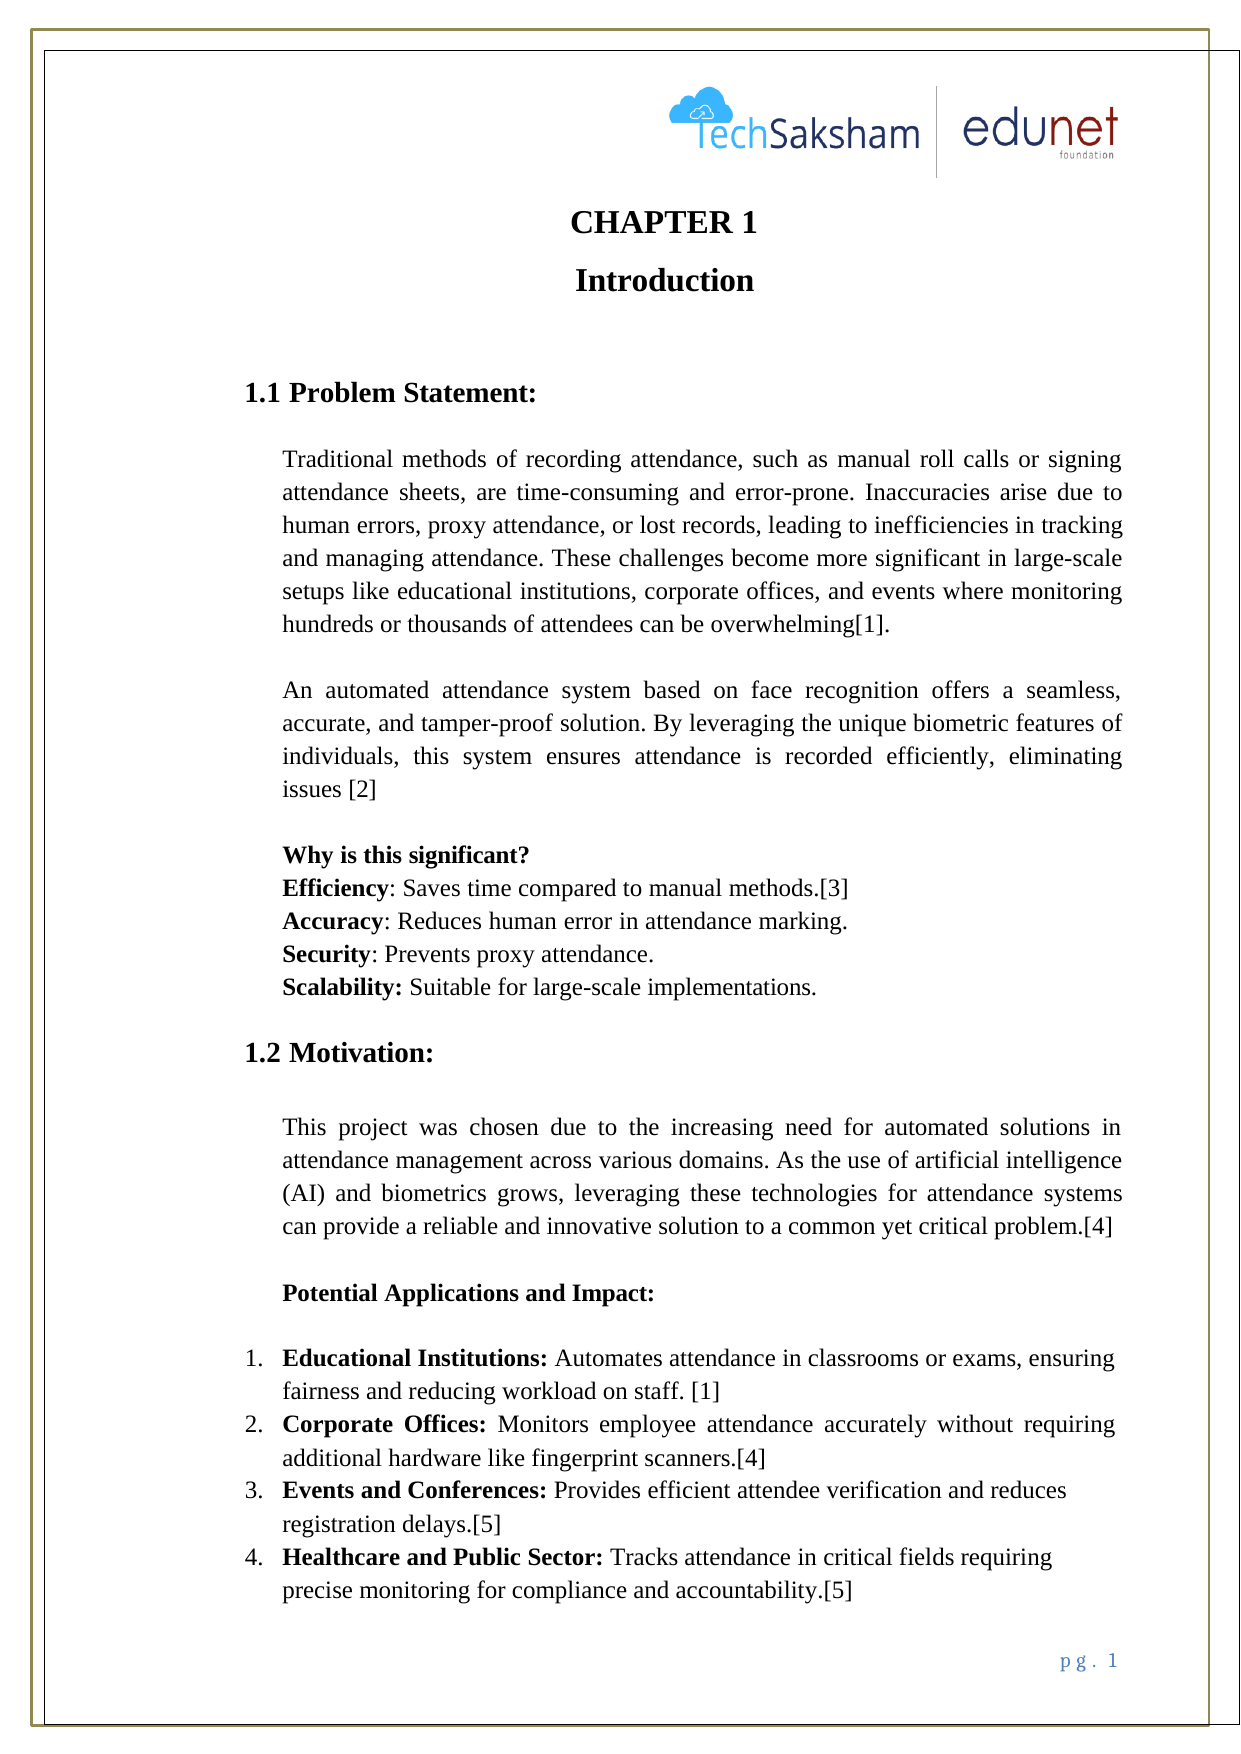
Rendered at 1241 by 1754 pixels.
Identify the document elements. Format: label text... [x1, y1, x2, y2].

subtitle Motivation: [244, 1035, 1239, 1069]
picture [668, 86, 919, 149]
list Healthcare and Public Sector: Tracks attendance in critical fields requiring precise monitoring for compliance and accountability.[5] [244, 1542, 1120, 1604]
subtitle CHAPTER 1 [89, 202, 1239, 241]
list Educational Institutions: Automates attendance in classrooms or exams, ensuring fairness and reducing workload on staff. [1] [244, 1343, 1121, 1405]
subtitle Problem Statement: [244, 375, 1239, 409]
text Efficiency: Saves time compared to manual methods.[3] Accuracy: Reduces human error in attendance marking. Security: Prevents proxy attendance. [282, 873, 848, 968]
list Events and Conferences: Provides efficient attendee verification and reduces registration delays.[5] [244, 1476, 1071, 1537]
text Scalability: Suitable for large-scale implementations. [282, 972, 1239, 1001]
subtitle Potential Applications and Impact: [282, 1278, 1239, 1307]
text p g . 1 [45, 1649, 1117, 1673]
picture [963, 106, 1118, 159]
list Corporate Offices: Monitors employee attendance accurately without requiring additional hardware like fingerprint scanners.[4] [244, 1409, 1120, 1471]
text Traditional methods of recording attendance, such as manual roll calls or signing attendance sheets, are time-consuming and error-prone. Inaccuracies arise due to human errors, proxy attendance, or lost records, leading to inefficiencies in tracking and managing attendance. These challenges become more significant in large-scale setups like educational institutions, corporate offices, and events where monitoring hundreds or thousands of attendees can be overwhelming[1]. [282, 444, 1123, 638]
text This project was chosen due to the increasing need for automated solutions in attendance management across various domains. As the use of artificial intelligence (AI) and biometrics grows, leveraging these technologies for attendance systems can provide a reliable and innovative solution to a common yet critical problem.[4] [282, 1112, 1123, 1239]
text An automated attendance system based on face recognition offers a seamless, accurate, and tamper-proof solution. By leveraging the unique biometric features of individuals, this system ensures attendance is recorded efficiently, eliminating issues [2] [282, 675, 1123, 802]
subtitle Introduction [89, 260, 1239, 298]
subtitle Why is this significant? [282, 841, 1239, 869]
